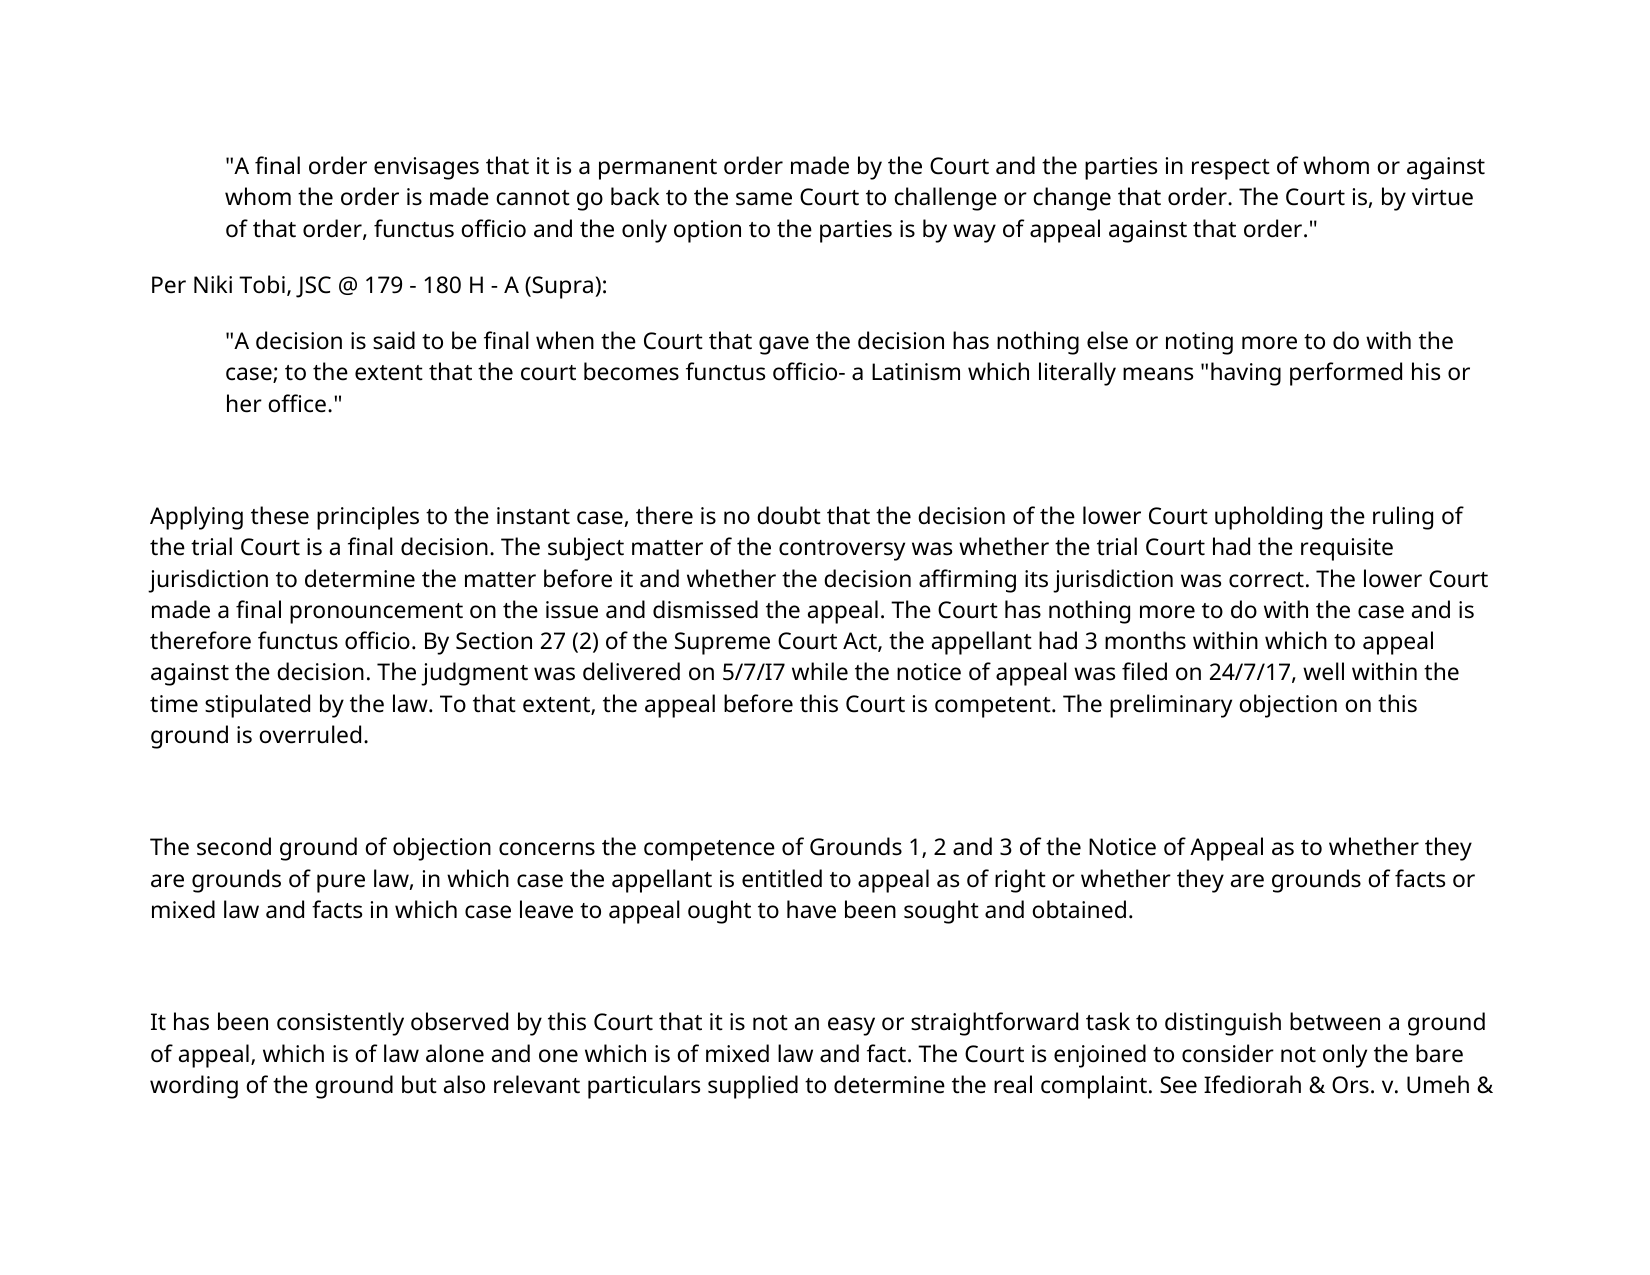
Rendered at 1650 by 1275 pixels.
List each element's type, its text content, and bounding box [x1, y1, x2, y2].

text Applying these principles to the instant case, there is no doubt that the decision of the lower Court upholding the ruling of the trial Court is a final decision. The subject matter of the controversy was whether the trial Court had the requisite jurisdiction to determine the matter before it and whether the decision affirming its jurisdiction was correct. The lower Court made a final pronouncement on the issue and dismissed the appeal. The Court has nothing more to do with the case and is therefore functus officio. By Section 27 (2) of the Supreme Court Act, the appellant had 3 months within which to appeal against the decision. The judgment was delivered on 5/7/I7 while the notice of appeal was filed on 24/7/17, well within the time stipulated by the law. To that extent, the appeal before this Court is competent. The preliminary objection on this ground is overruled. [150, 500, 1500, 750]
text The second ground of objection concerns the competence of Grounds 1, 2 and 3 of the Notice of Appeal as to whether they are grounds of pure law, in which case the appellant is entitled to appeal as of right or whether they are grounds of facts or mixed law and facts in which case leave to appeal ought to have been sought and obtained. [150, 831, 1500, 925]
text Per Niki Tobi, JSC @ 179 - 180 H - A (Supra): [150, 269, 1500, 300]
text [150, 1006, 1500, 1100]
text "A final order envisages that it is a permanent order made by the Court and the parties in respect of whom or against whom the order is made cannot go back to the same Court to challenge or change that order. The Court is, by virtue of that order, functus officio and the only option to the parties is by way of appeal against that order." [225, 150, 1500, 244]
text "A decision is said to be final when the Court that gave the decision has nothing else or noting more to do with the case; to the extent that the court becomes functus officio- a Latinism which literally means "having performed his or her office." [225, 325, 1500, 419]
